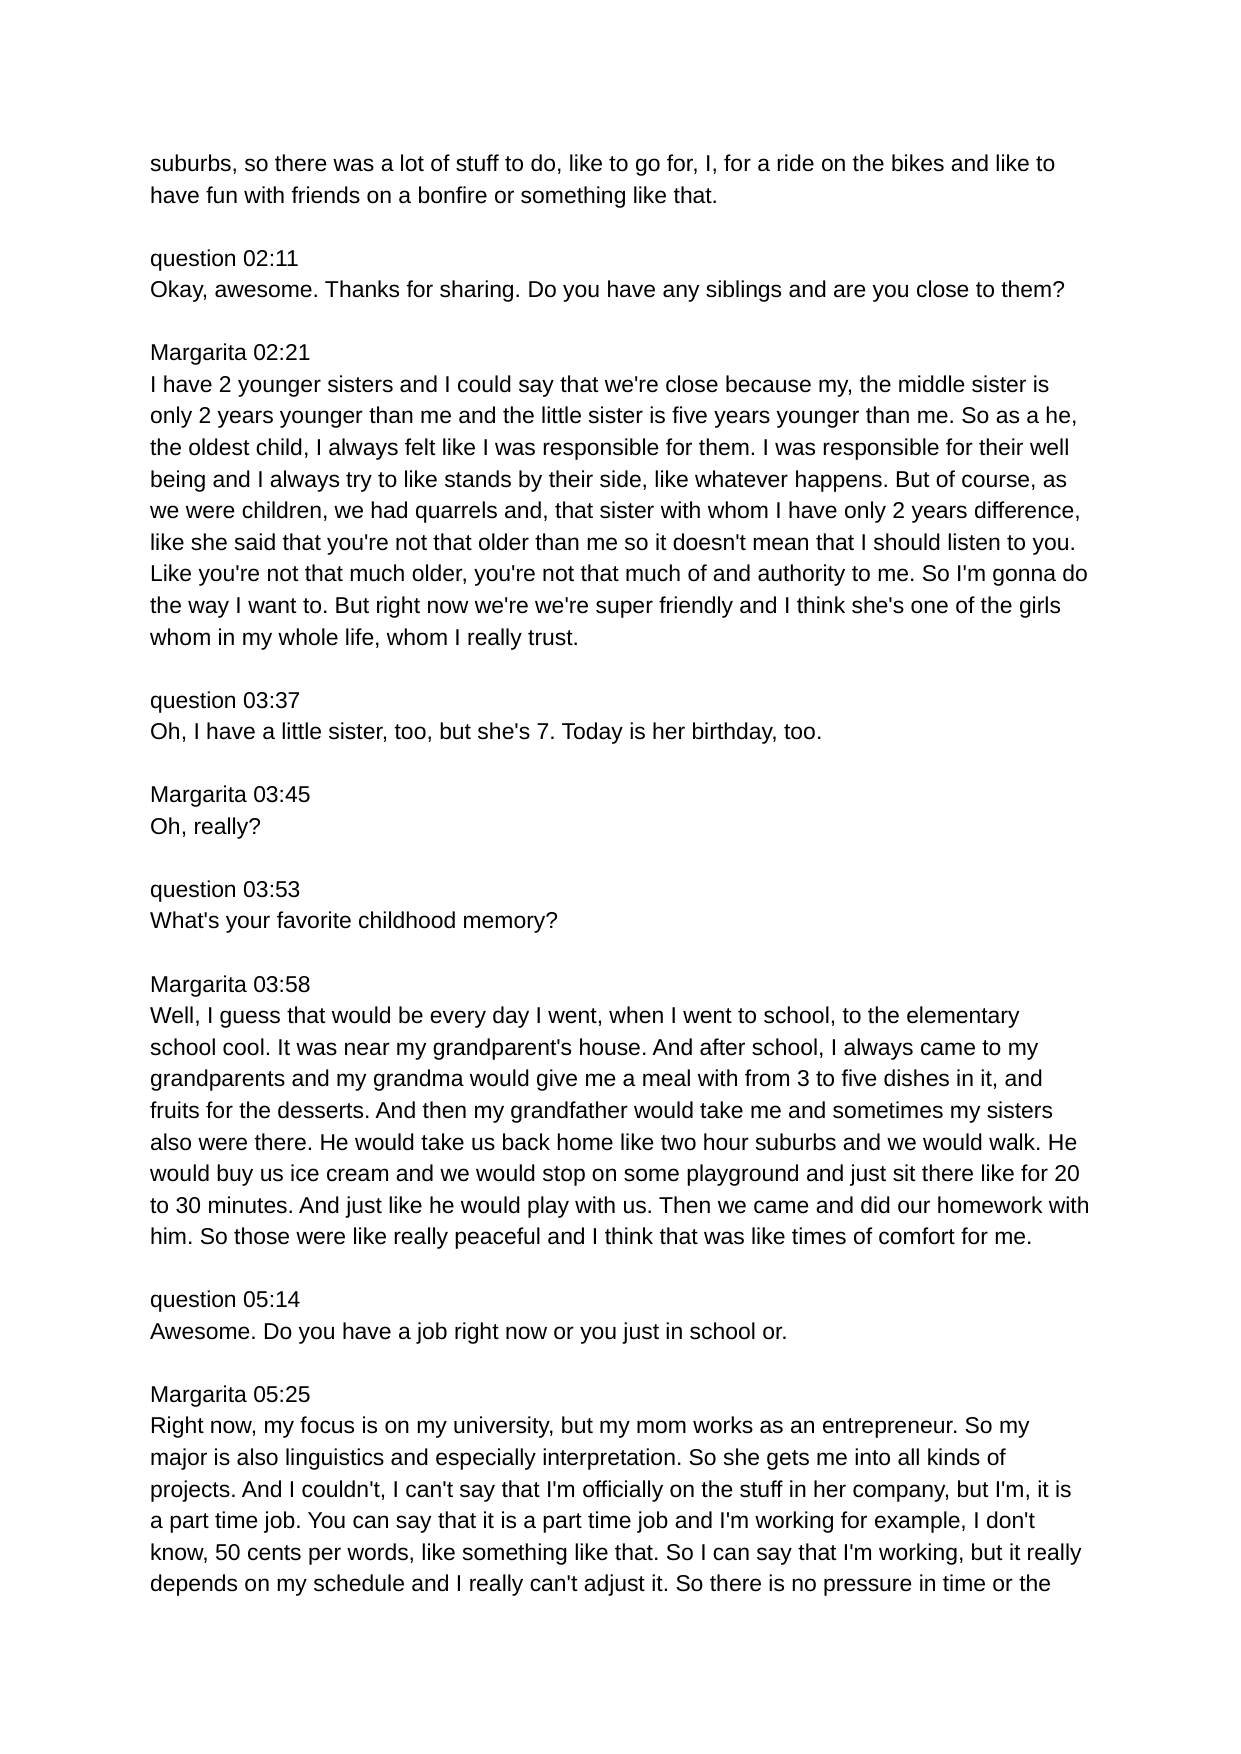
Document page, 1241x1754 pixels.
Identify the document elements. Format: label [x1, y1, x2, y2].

text [150, 150, 1090, 1597]
